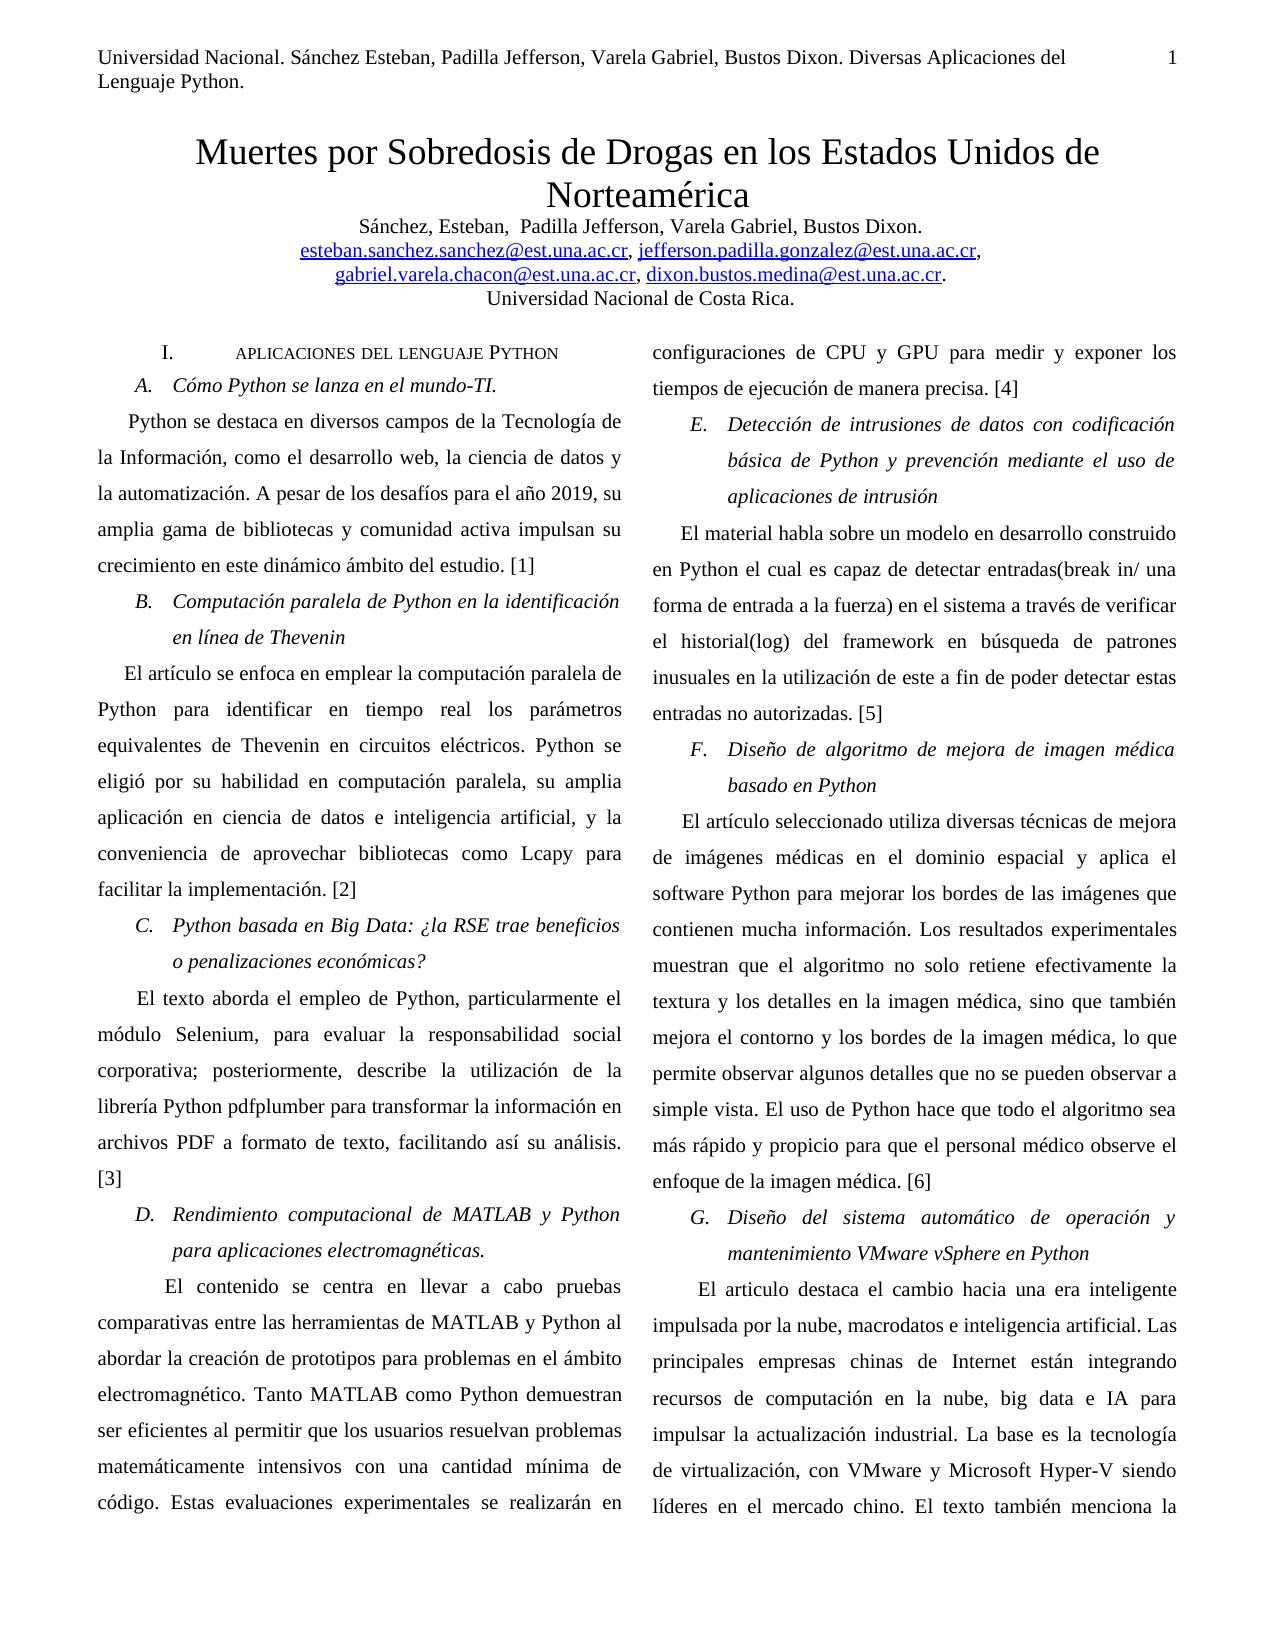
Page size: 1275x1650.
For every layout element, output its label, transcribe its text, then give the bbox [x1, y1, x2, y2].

text El contenido se centra en llevar a cabo pruebas comparativas entre las herramientas de MATLAB y Python al abordar la creación de prototipos para problemas en el ámbito electromagnético. Tanto MATLAB como Python demuestran ser eficientes al permitir que los usuarios resuelvan problemas matemáticamente intensivos con una cantidad mínima de código. Estas evaluaciones experimentales se realizarán en configuraciones de CPU y GPU para medir y exponer los tiempos de ejecución de manera precisa. [4] [652, 166, 1177, 400]
text Muertes por Sobredosis de Drogas en los Estados Unidos de Norteamérica [160, 129, 1135, 215]
text Sánchez, Esteban, Padilla Jefferson, Varela Gabriel, Bustos Dixon. [168, 213, 1113, 238]
subtitle aplicaciones del lenguaje Python [97, 166, 622, 364]
list Cómo Python se lanza en el mundo-TI. [135, 373, 622, 397]
text esteban.sanchez.sanchez@est.una.ac.cr, jefferson.padilla.gonzalez@est.una.ac.cr, gabriel.varela.chacon@est.una.ac.cr, dixon.bustos.medina@est.una.ac.cr. [168, 238, 1113, 286]
list Diseño del sistema automático de operación y mantenimiento VMware vSphere en Python [690, 1205, 1177, 1265]
list Detección de intrusiones de datos con codificación básica de Python y prevención mediante el uso de aplicaciones de intrusión [690, 412, 1177, 508]
text El texto aborda el empleo de Python, particularmente el módulo Selenium, para evaluar la responsabilidad social corporativa; posteriormente, describe la utilización de la librería Python pdfplumber para transformar la información en archivos PDF a formato de texto, facilitando así su análisis. [3] [97, 985, 622, 1190]
text El artículo seleccionado utiliza diversas técnicas de mejora de imágenes médicas en el dominio espacial y aplica el software Python para mejorar los bordes de las imágenes que contienen mucha información. Los resultados experimentales muestran que el algoritmo no solo retiene efectivamente la textura y los detalles en la imagen médica, sino que también mejora el contorno y los bordes de la imagen médica, lo que permite observar algunos detalles que no se pueden observar a simple vista. El uso de Python hace que todo el algoritmo sea más rápido y propicio para que el personal médico observe el enfoque de la imagen médica. [6] [652, 809, 1177, 1193]
text El contenido se centra en llevar a cabo pruebas comparativas entre las herramientas de MATLAB y Python al abordar la creación de prototipos para problemas en el ámbito electromagnético. Tanto MATLAB como Python demuestran ser eficientes al permitir que los usuarios resuelvan problemas matemáticamente intensivos con una cantidad mínima de código. Estas evaluaciones experimentales se realizarán en configuraciones de CPU y GPU para medir y exponer los tiempos de ejecución de manera precisa. [4] [97, 1274, 622, 1514]
list Rendimiento computacional de MATLAB y Python para aplicaciones electromagnéticas. [135, 1202, 622, 1262]
text El material habla sobre un modelo en desarrollo construido en Python el cual es capaz de detectar entradas(break in/ una forma de entrada a la fuerza) en el sistema a través de verificar el historial(log) del framework en búsqueda de patrones inusuales en la utilización de este a fin de poder detectar estas entradas no autorizadas. [5] [652, 521, 1177, 725]
text Universidad Nacional de Costa Rica. [168, 286, 1113, 310]
text El artículo se enfoca en emplear la computación paralela de Python para identificar en tiempo real los parámetros equivalentes de Thevenin en circuitos eléctricos. Python se eligió por su habilidad en computación paralela, su amplia aplicación en ciencia de datos e inteligencia artificial, y la conveniencia de aprovechar bibliotecas como Lcapy para facilitar la implementación. [2] [97, 661, 622, 901]
text Python se destaca en diversos campos de la Tecnología de la Información, como el desarrollo web, la ciencia de datos y la automatización. A pesar de los desafíos para el año 2019, su amplia gama de bibliotecas y comunidad activa impulsan su crecimiento en este dinámico ámbito del estudio. [1] [97, 409, 622, 577]
list Python basada en Big Data: ¿la RSE trae beneficios o penalizaciones económicas? [135, 913, 622, 973]
list Diseño de algoritmo de mejora de imagen médica basado en Python [690, 737, 1177, 797]
list Computación paralela de Python en la identificación en línea de Thevenin [135, 589, 622, 649]
